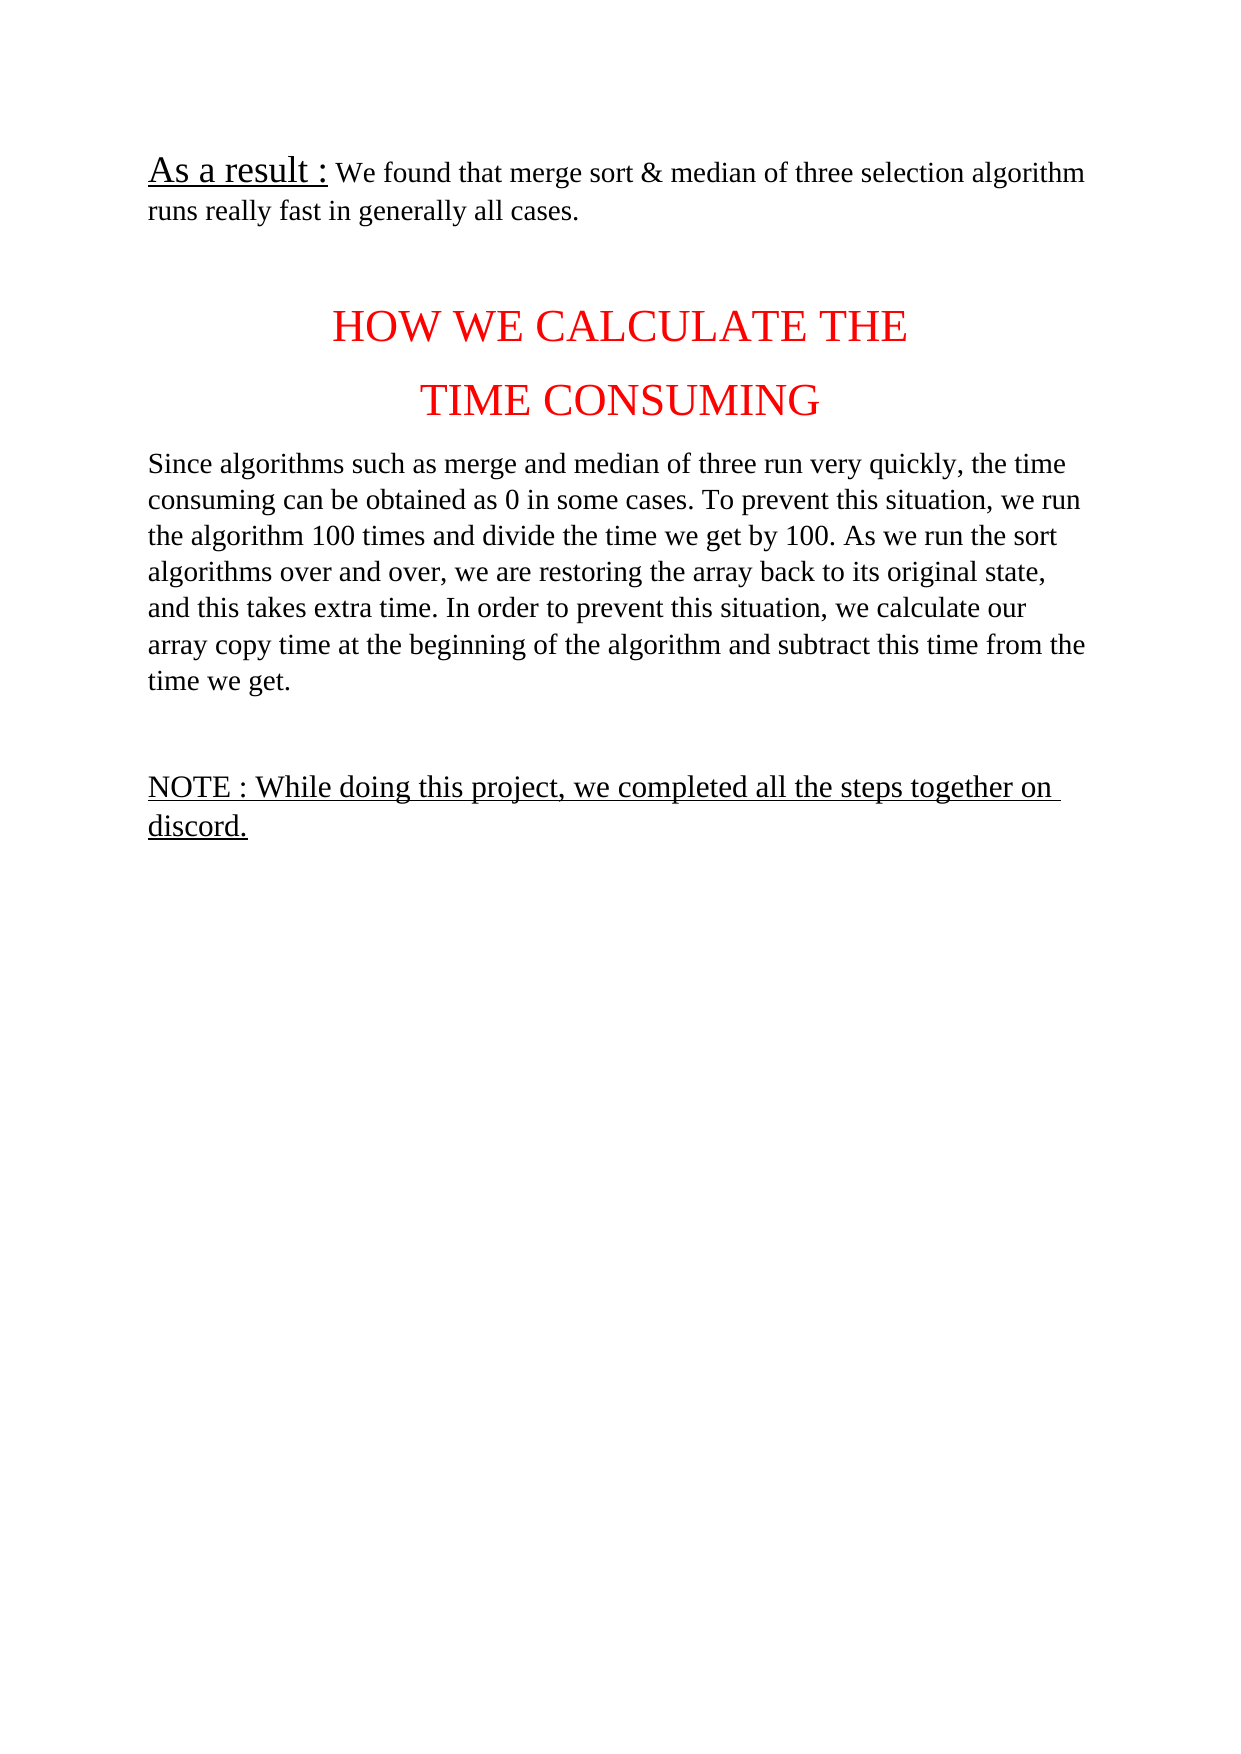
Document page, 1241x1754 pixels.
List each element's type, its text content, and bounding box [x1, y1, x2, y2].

text As a result : We found that merge sort & median of three selection algorithm runs really fast in generally all cases. [148, 148, 1093, 227]
text NOTE : While doing this project, we completed all the steps together on discord. [148, 768, 1093, 843]
text TIME CONSUMING [148, 372, 1093, 425]
text HOW WE CALCULATE THE [148, 299, 1093, 352]
text Since algorithms such as merge and median of three run very quickly, the time consuming can be obtained as 0 in some cases. To prevent this situation, we run the algorithm 100 times and divide the time we get by 100. As we run the sort algorithms over and over, we are restoring the array back to its original state, and this takes extra time. In order to prevent this situation, we calculate our array copy time at the beginning of the algorithm and subtract this time from the time we get. [148, 446, 1093, 696]
